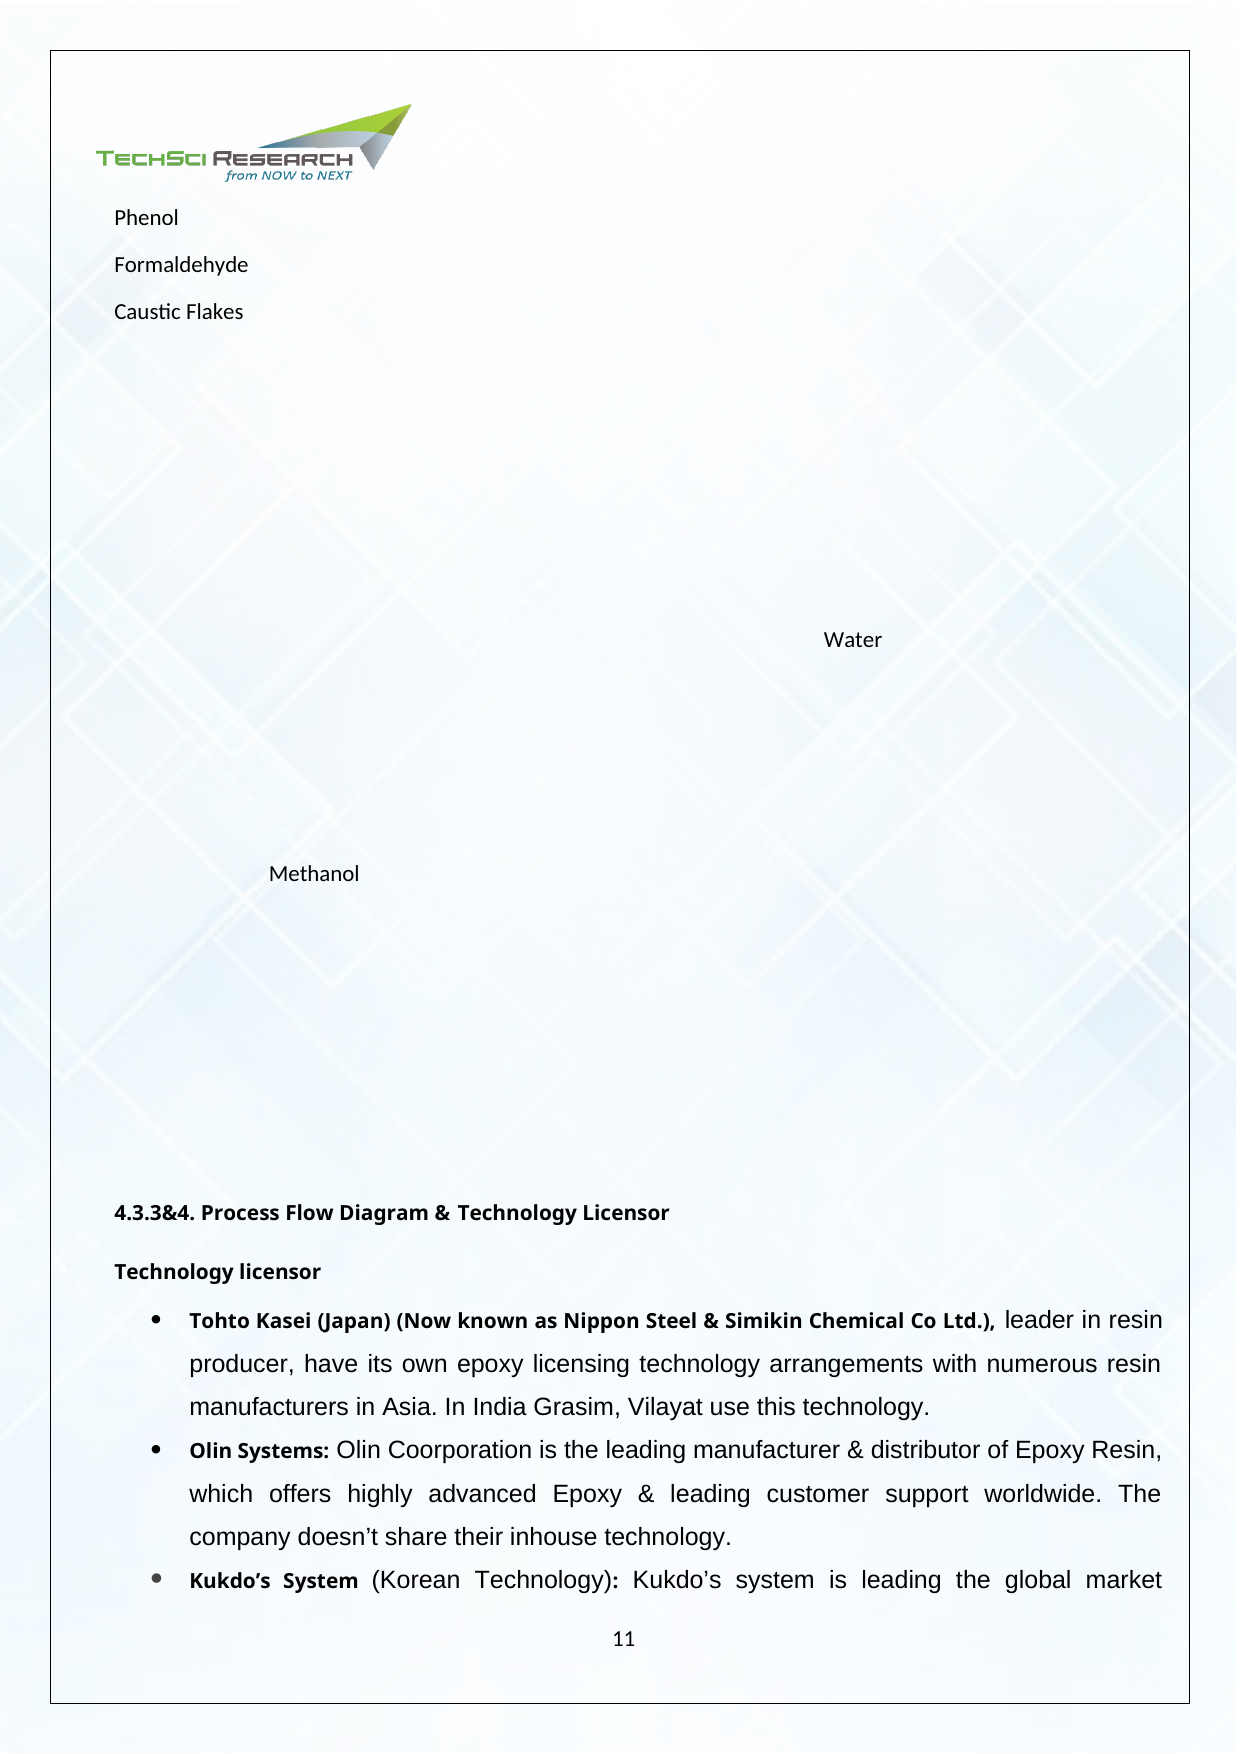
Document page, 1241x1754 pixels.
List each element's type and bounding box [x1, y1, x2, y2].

picture [0, 3, 1237, 1753]
table_cell [113, 202, 1165, 1595]
